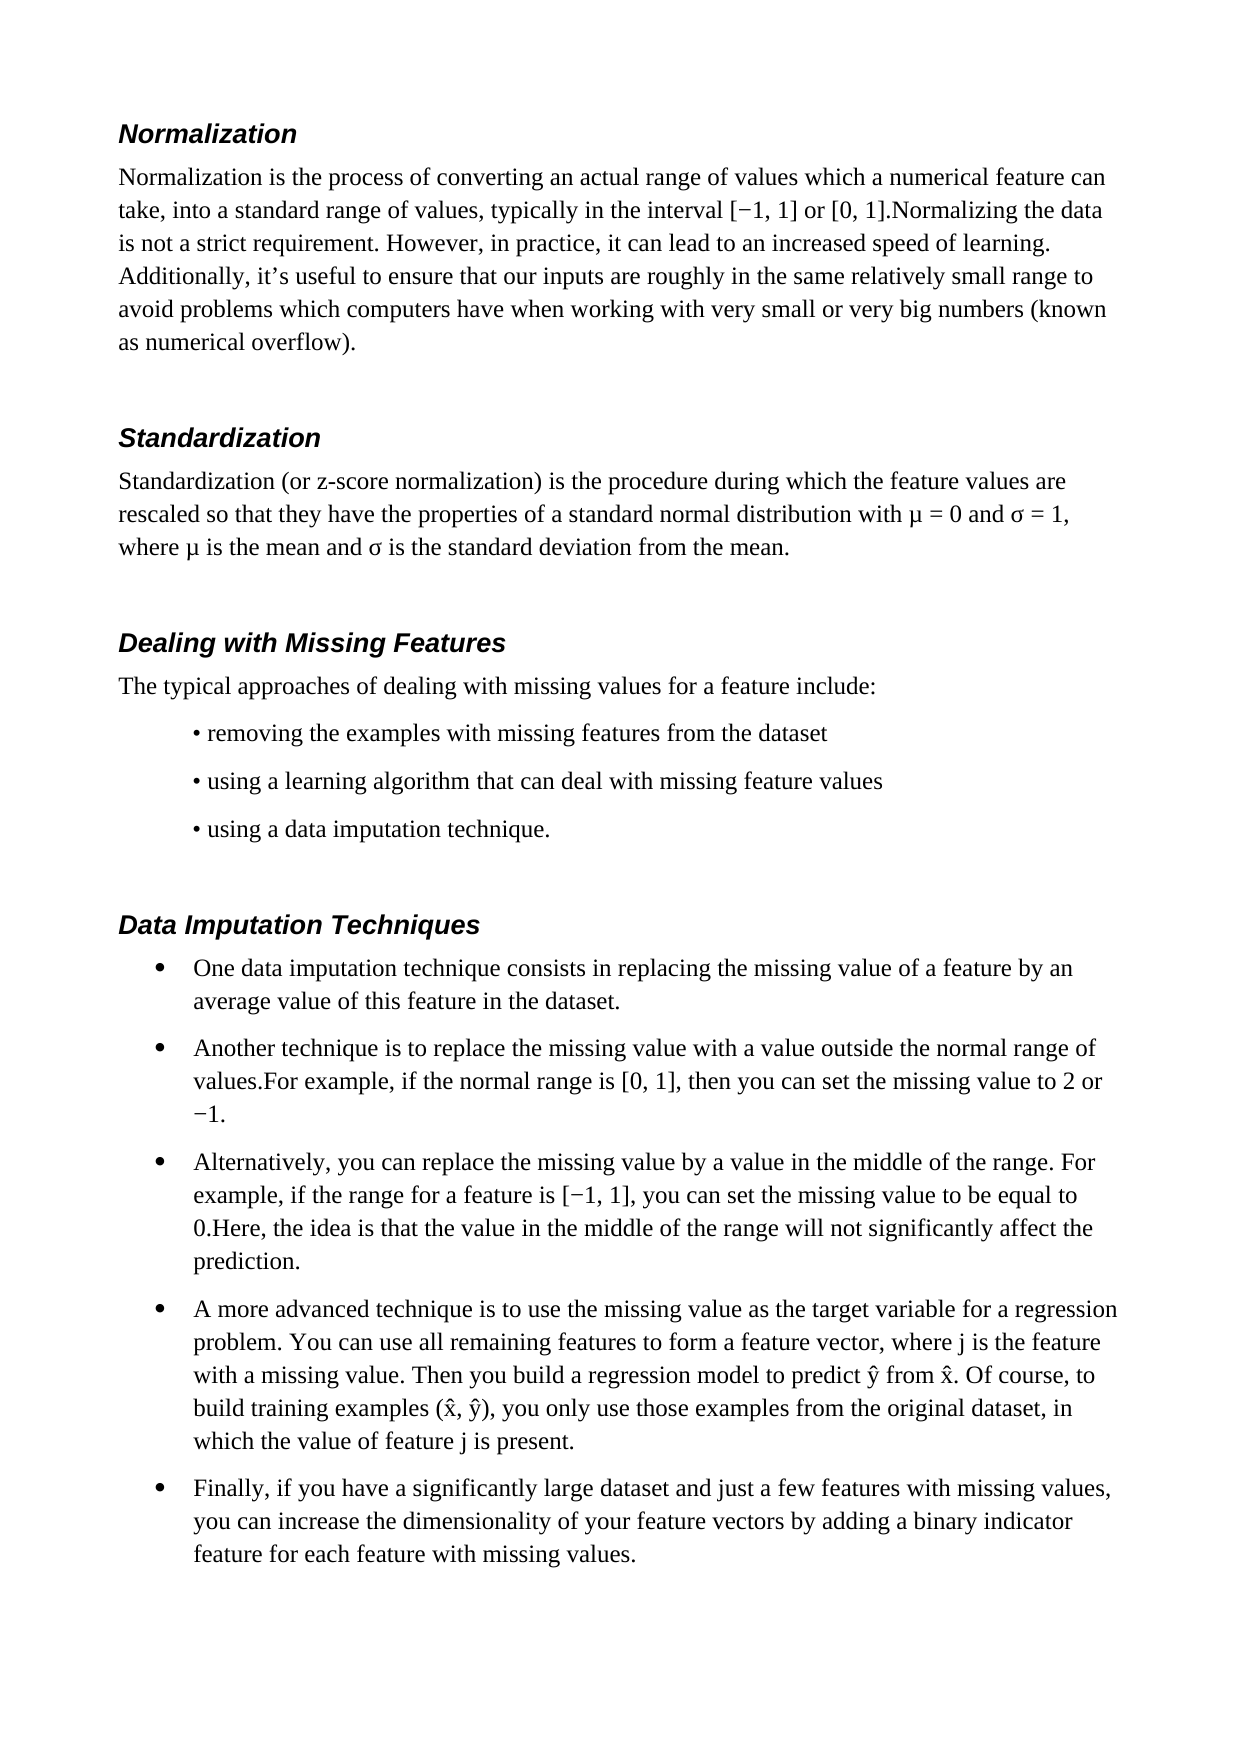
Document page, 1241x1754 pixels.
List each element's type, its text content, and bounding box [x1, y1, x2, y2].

text • using a learning algorithm that can deal with missing feature values [118, 766, 1122, 795]
text Standardization (or z-score normalization) is the procedure during which the feature values are rescaled so that they have the properties of a standard normal distribution with µ = 0 and σ = 1, where µ is the mean and σ is the standard deviation from the mean. [118, 466, 1122, 561]
text • using a data imputation technique. [118, 814, 1122, 842]
text Normalization is the process of converting an actual range of values which a numerical feature can take, into a standard range of values, typically in the interval [−1, 1] or [0, 1].Normalizing the data is not a strict requirement. However, in practice, it can lead to an increased speed of learning. Additionally, it’s useful to ensure that our inputs are roughly in the same relatively small range to avoid problems which computers have when working with very small or very big numbers (known as numerical overflow). [118, 162, 1122, 356]
subtitle Standardization [118, 422, 1122, 453]
text The typical approaches of dealing with missing values for a feature include: [118, 671, 1122, 700]
list Another technique is to replace the missing value with a value outside the normal range of values.For example, if the normal range is [0, 1], then you can set the missing value to 2 or −1. [156, 1033, 1122, 1128]
subtitle Data Imputation Techniques [118, 909, 1122, 940]
list One data imputation technique consists in replacing the missing value of a feature by an average value of this feature in the dataset. [156, 953, 1122, 1014]
subtitle Normalization [118, 118, 1122, 149]
subtitle Dealing with Missing Features [118, 627, 1122, 658]
text • removing the examples with missing features from the dataset [118, 718, 1122, 747]
